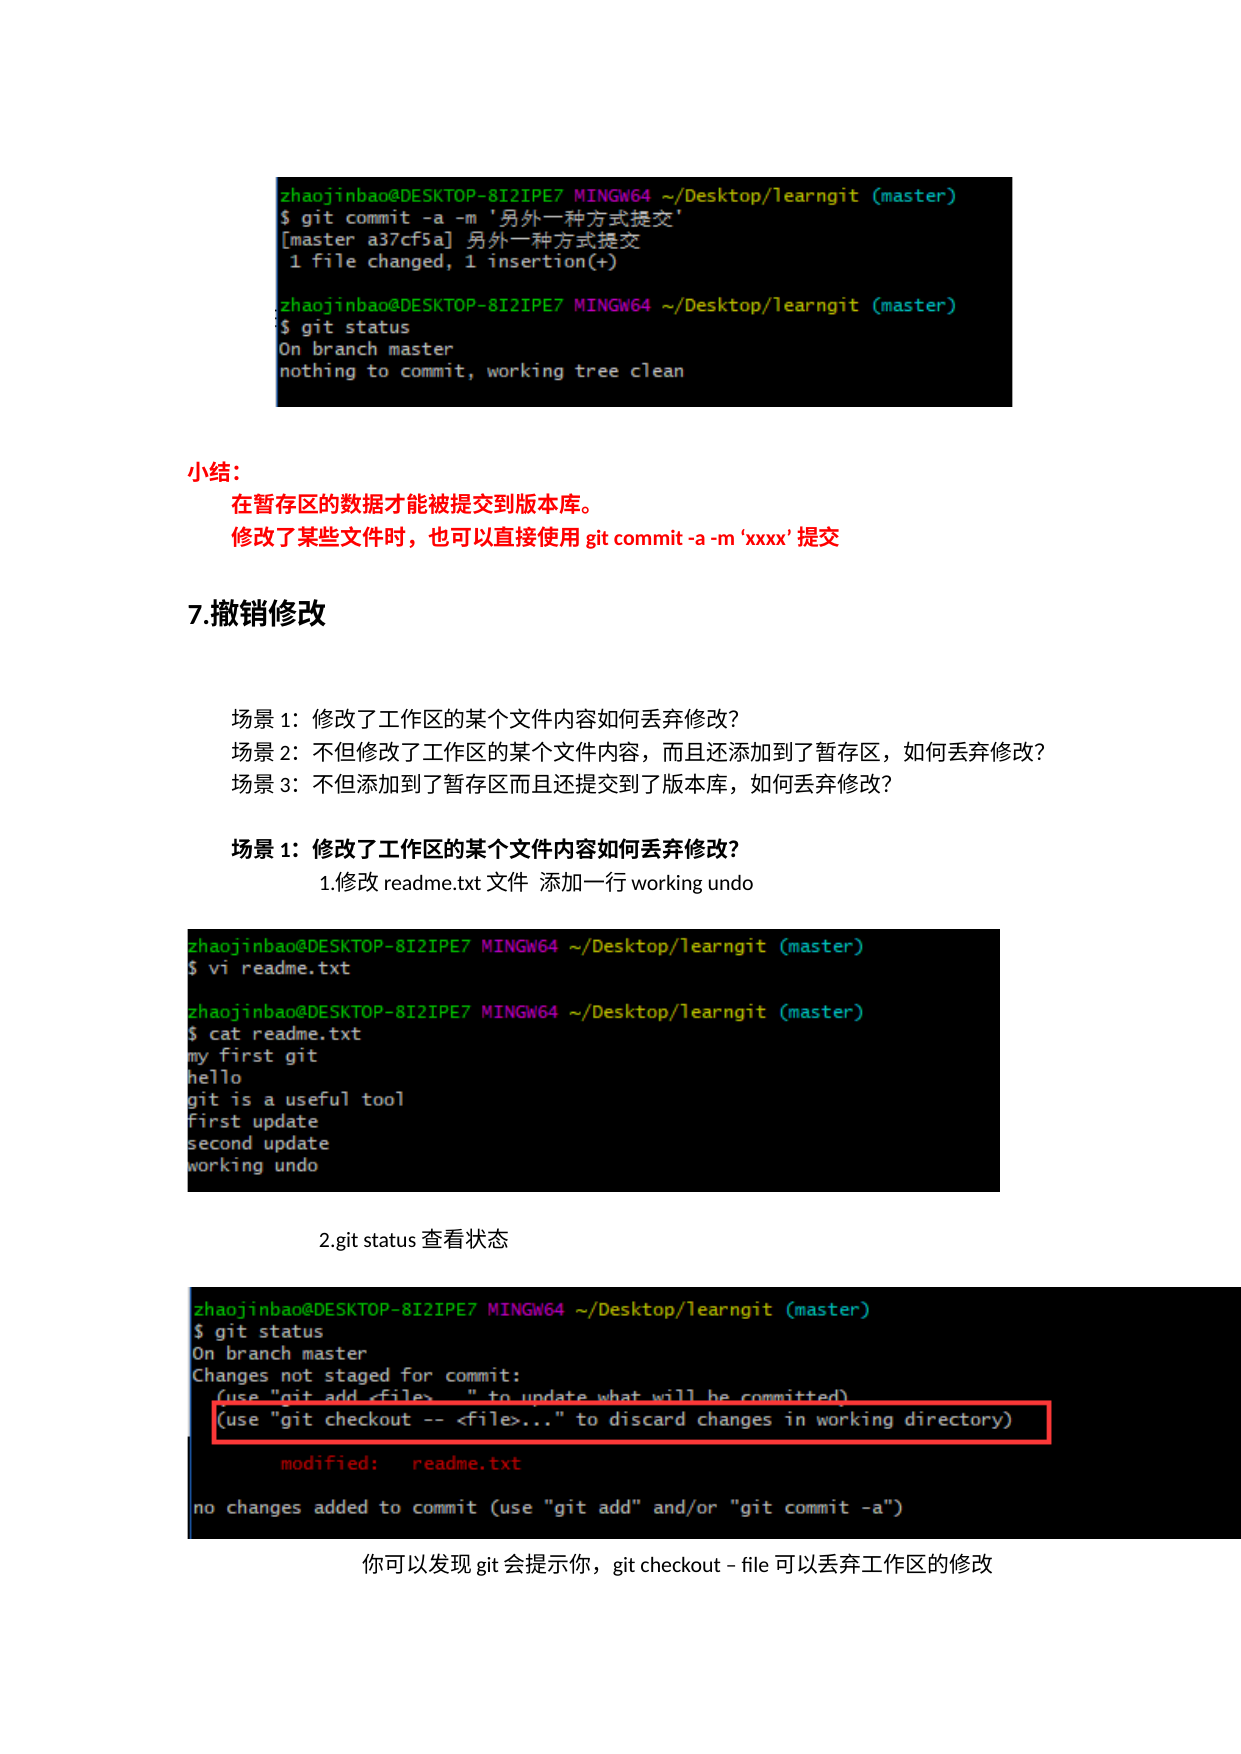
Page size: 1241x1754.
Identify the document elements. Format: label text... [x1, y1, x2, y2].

text 场景1：修改了工作区的某个文件内容如何丢弃修改？ [187, 832, 1053, 864]
text 2.git status 查看状态 [187, 1222, 1053, 1254]
text 场景1：修改了工作区的某个文件内容如何丢弃修改？ [187, 702, 1053, 734]
text 你可以发现git会提示你，git checkout – file 可以丢弃工作区的修改 [187, 1547, 1053, 1579]
picture [187, 1287, 1241, 1539]
text 在暂存区的数据才能被提交到版本库。 [187, 487, 1053, 519]
picture [275, 177, 1013, 407]
text 小结： [187, 454, 1053, 487]
subtitle 7.撤销修改 [187, 579, 1053, 644]
text 场景3：不但添加到了暂存区而且还提交到了版本库，如何丢弃修改？ [187, 767, 1053, 799]
text 修改了某些文件时，也可以直接使用git commit -a -m ‘xxxx’ 提交 [187, 519, 1053, 552]
text 场景2：不但修改了工作区的某个文件内容，而且还添加到了暂存区，如何丢弃修改？ [187, 734, 1053, 767]
text 1.修改readme.txt文件 添加一行working undo [187, 864, 1053, 897]
picture [187, 929, 1000, 1192]
